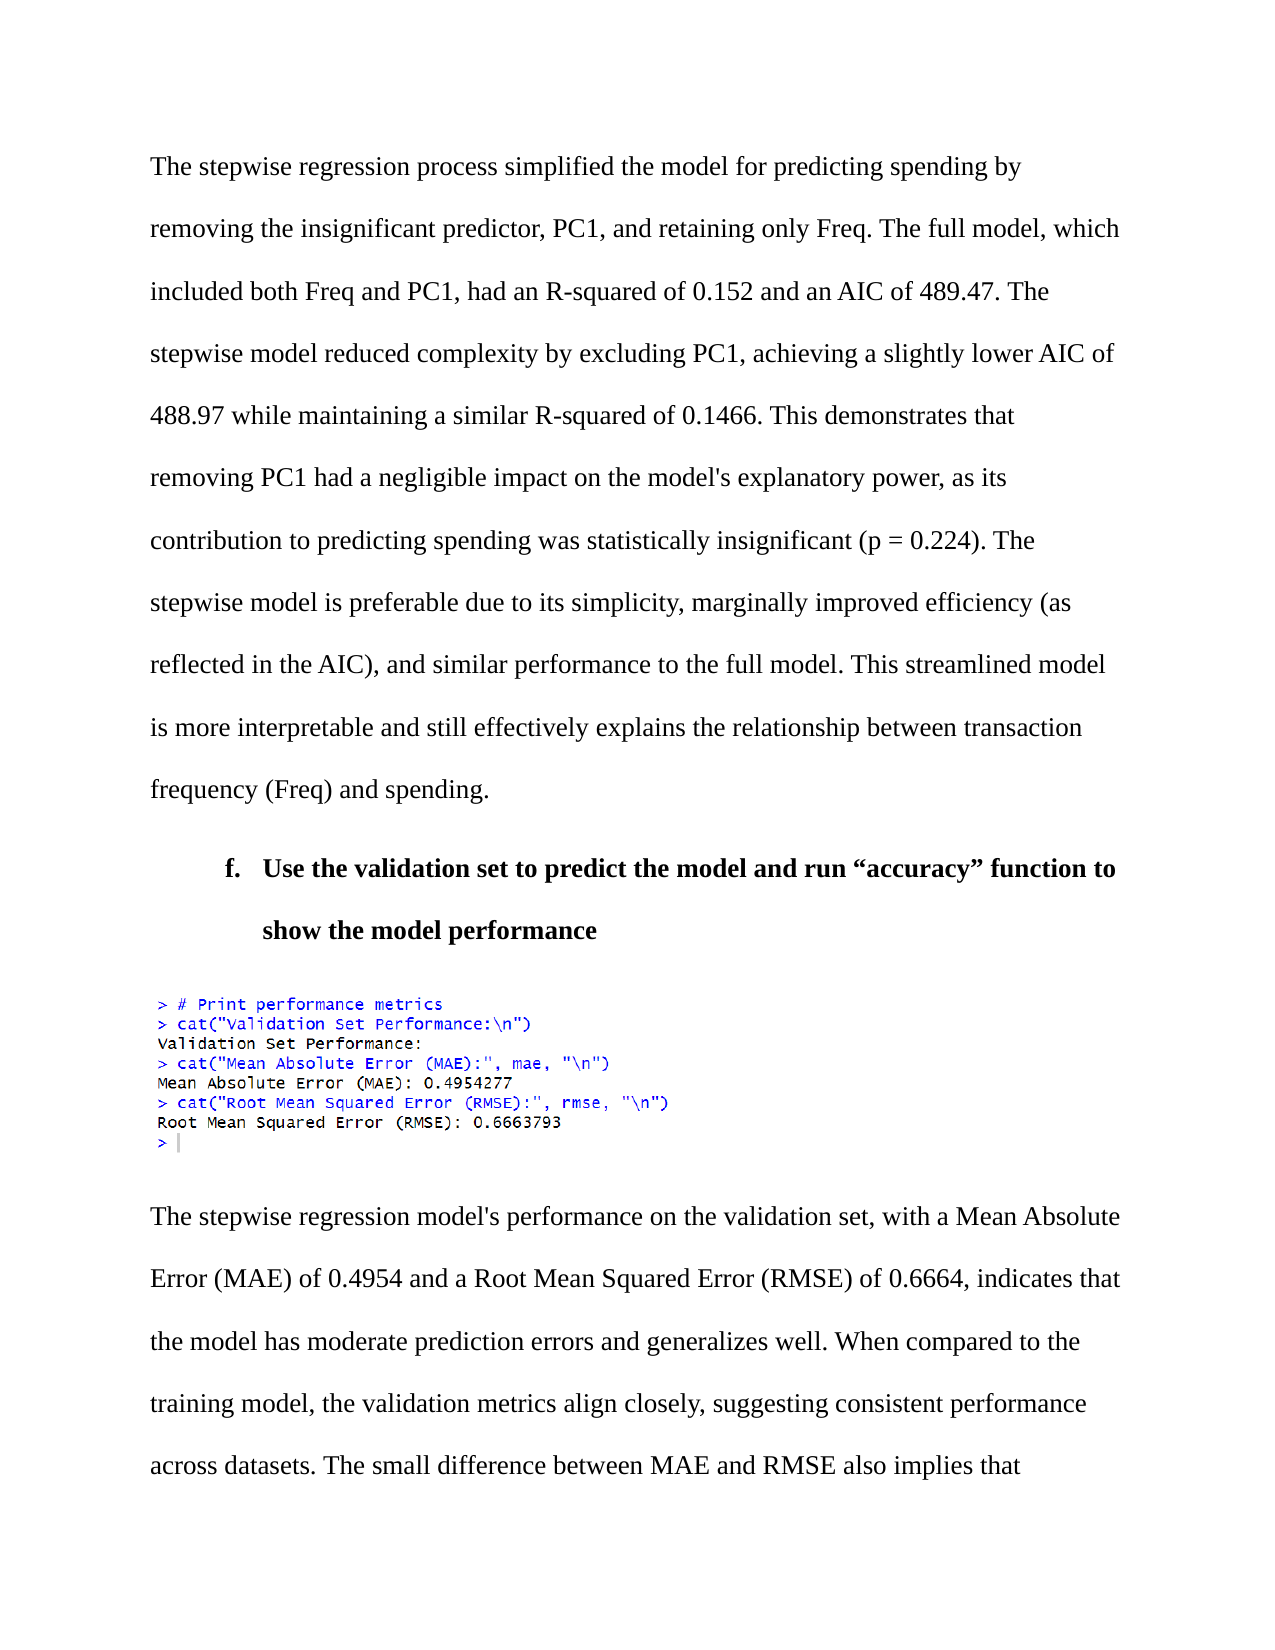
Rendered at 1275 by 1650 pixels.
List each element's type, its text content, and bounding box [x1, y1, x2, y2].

text The stepwise regression process simplified the model for predicting spending by removing the insignificant predictor, PC1, and retaining only Freq. The full model, which included both Freq and PC1, had an R-squared of 0.152 and an AIC of 489.47. The stepwise model reduced complexity by excluding PC1, achieving a slightly lower AIC of 488.97 while maintaining a similar R-squared of 0.1466. This demonstrates that removing PC1 had a negligible impact on the model's explanatory power, as its contribution to predicting spending was statistically insignificant (p = 0.224). The stepwise model is preferable due to its simplicity, marginally improved efficiency (as reflected in the AIC), and similar performance to the full model. This streamlined model is more interpretable and still effectively explains the relationship between transaction frequency (Freq) and spending. [150, 150, 1125, 804]
picture [150, 993, 723, 1153]
list Use the validation set to predict the model and run “accuracy” function to show the model performance [225, 852, 1125, 945]
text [150, 1200, 1125, 1480]
